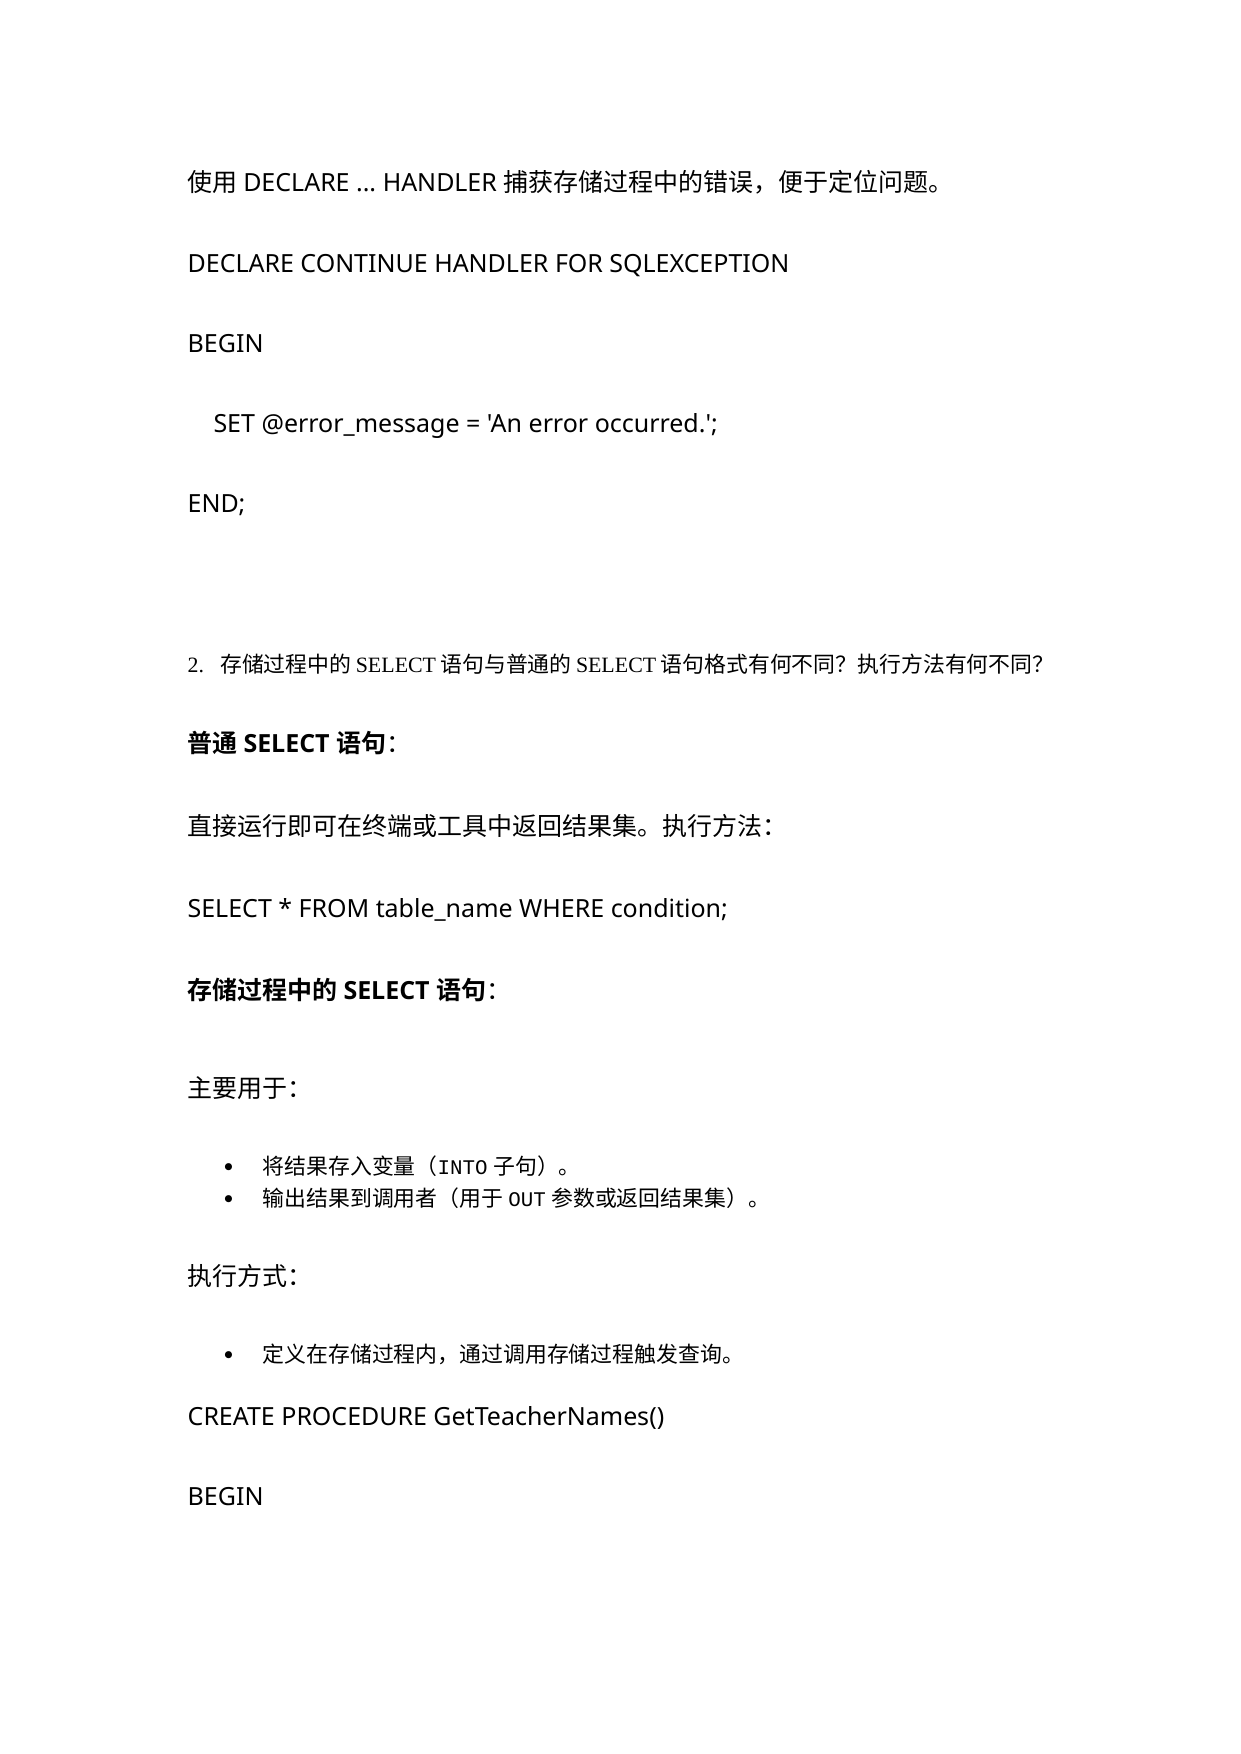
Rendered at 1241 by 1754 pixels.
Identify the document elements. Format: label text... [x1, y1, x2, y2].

list 使用 DECLARE ... HANDLER 捕获存储过程中的错误，便于定位问题。 [187, 162, 1053, 198]
list 定义在存储过程内，通过调用存储过程触发查询。 [225, 1337, 1053, 1369]
text 执行方式： [187, 1242, 1053, 1307]
list 将结果存入变量（INTO 子句）。 [225, 1148, 1053, 1181]
list 输出结果到调用者（用于 OUT 参数或返回结果集）。 [225, 1181, 1053, 1213]
list CREATE PROCEDURE GetTeacherNames() [187, 1398, 1053, 1432]
list 普通 SELECT 语句： [187, 723, 1053, 759]
list 直接运行即可在终端或工具中返回结果集。执行方法： [187, 807, 1053, 843]
list BEGIN [187, 326, 1053, 360]
list SELECT * FROM table_name WHERE condition; [187, 890, 1053, 924]
list SET @error_message = 'An error occurred.'; [187, 406, 1053, 440]
list BEGIN [187, 1478, 1053, 1512]
text 主要用于： [187, 1054, 1053, 1119]
list 存储过程中的 SELECT 语句： [187, 971, 1053, 1007]
list END; [187, 486, 1053, 520]
list DECLARE CONTINUE HANDLER FOR SQLEXCEPTION [187, 246, 1053, 279]
list 存储过程中的SELECT语句与普通的SELECT语句格式有何不同？执行方法有何不同？ [187, 647, 1053, 678]
